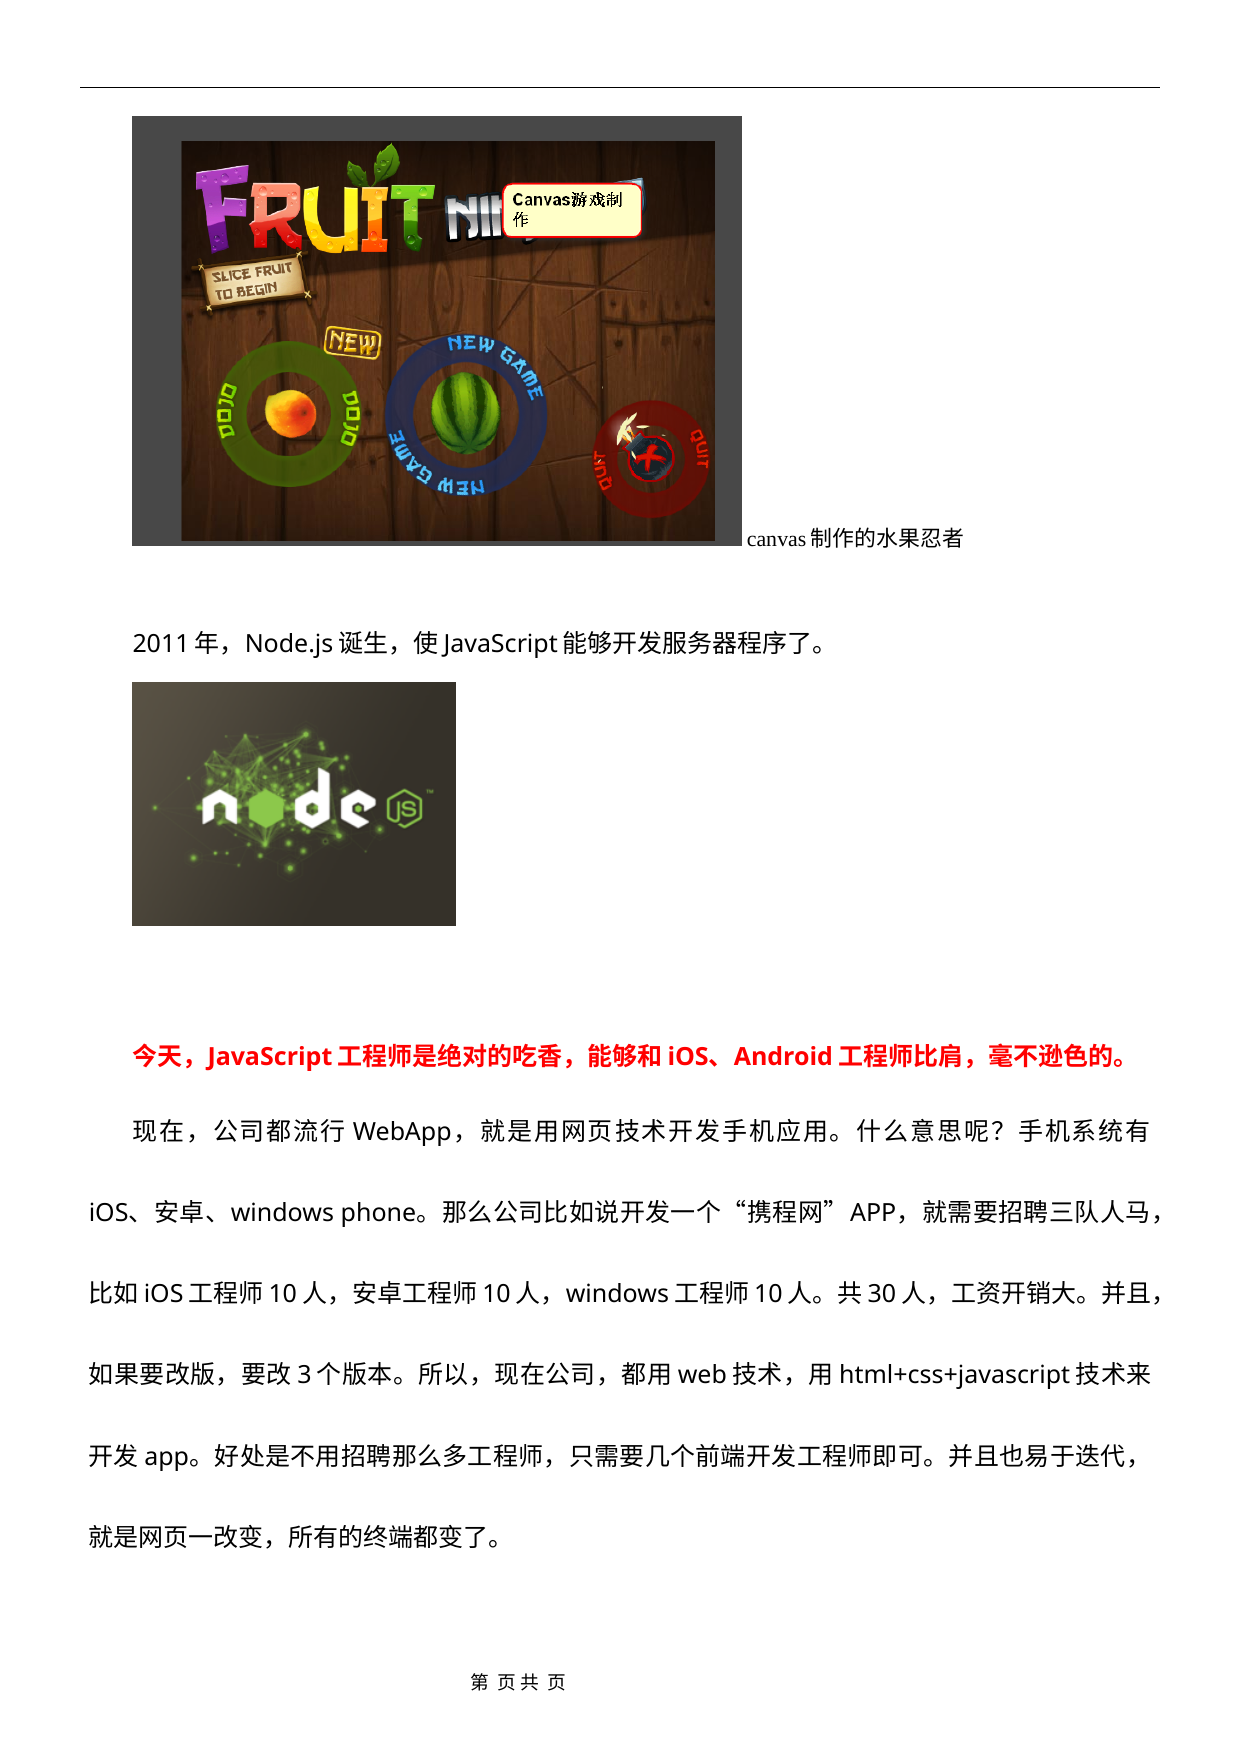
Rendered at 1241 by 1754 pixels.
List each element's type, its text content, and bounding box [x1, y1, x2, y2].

text 现在，公司都流行WebApp，就是用网页技术开发手机应用。什么意思呢？手机系统有iOS、安卓、windows phone。那么公司比如说开发一个“携程网”APP，就需要招聘三队人马，比如iOS工程师10人，安卓工程师10人，windows工程师10人。共30人，工资开销大。并且，如果要改版，要改3个版本。所以，现在公司，都用web技术，用html+css+javascript技术来开发app。好处是不用招聘那么多工程师，只需要几个前端开发工程师即可。并且也易于迭代，就是网页一改变，所有的终端都变了。 [88, 1097, 1152, 1568]
picture [132, 682, 456, 926]
text 2011年，Node.js诞生，使JavaScript能够开发服务器程序了。 [88, 609, 1152, 674]
picture [132, 116, 742, 546]
text 今天，JavaScript工程师是绝对的吃香，能够和iOS、Android工程师比肩，毫不逊色的。 [88, 1022, 1152, 1087]
